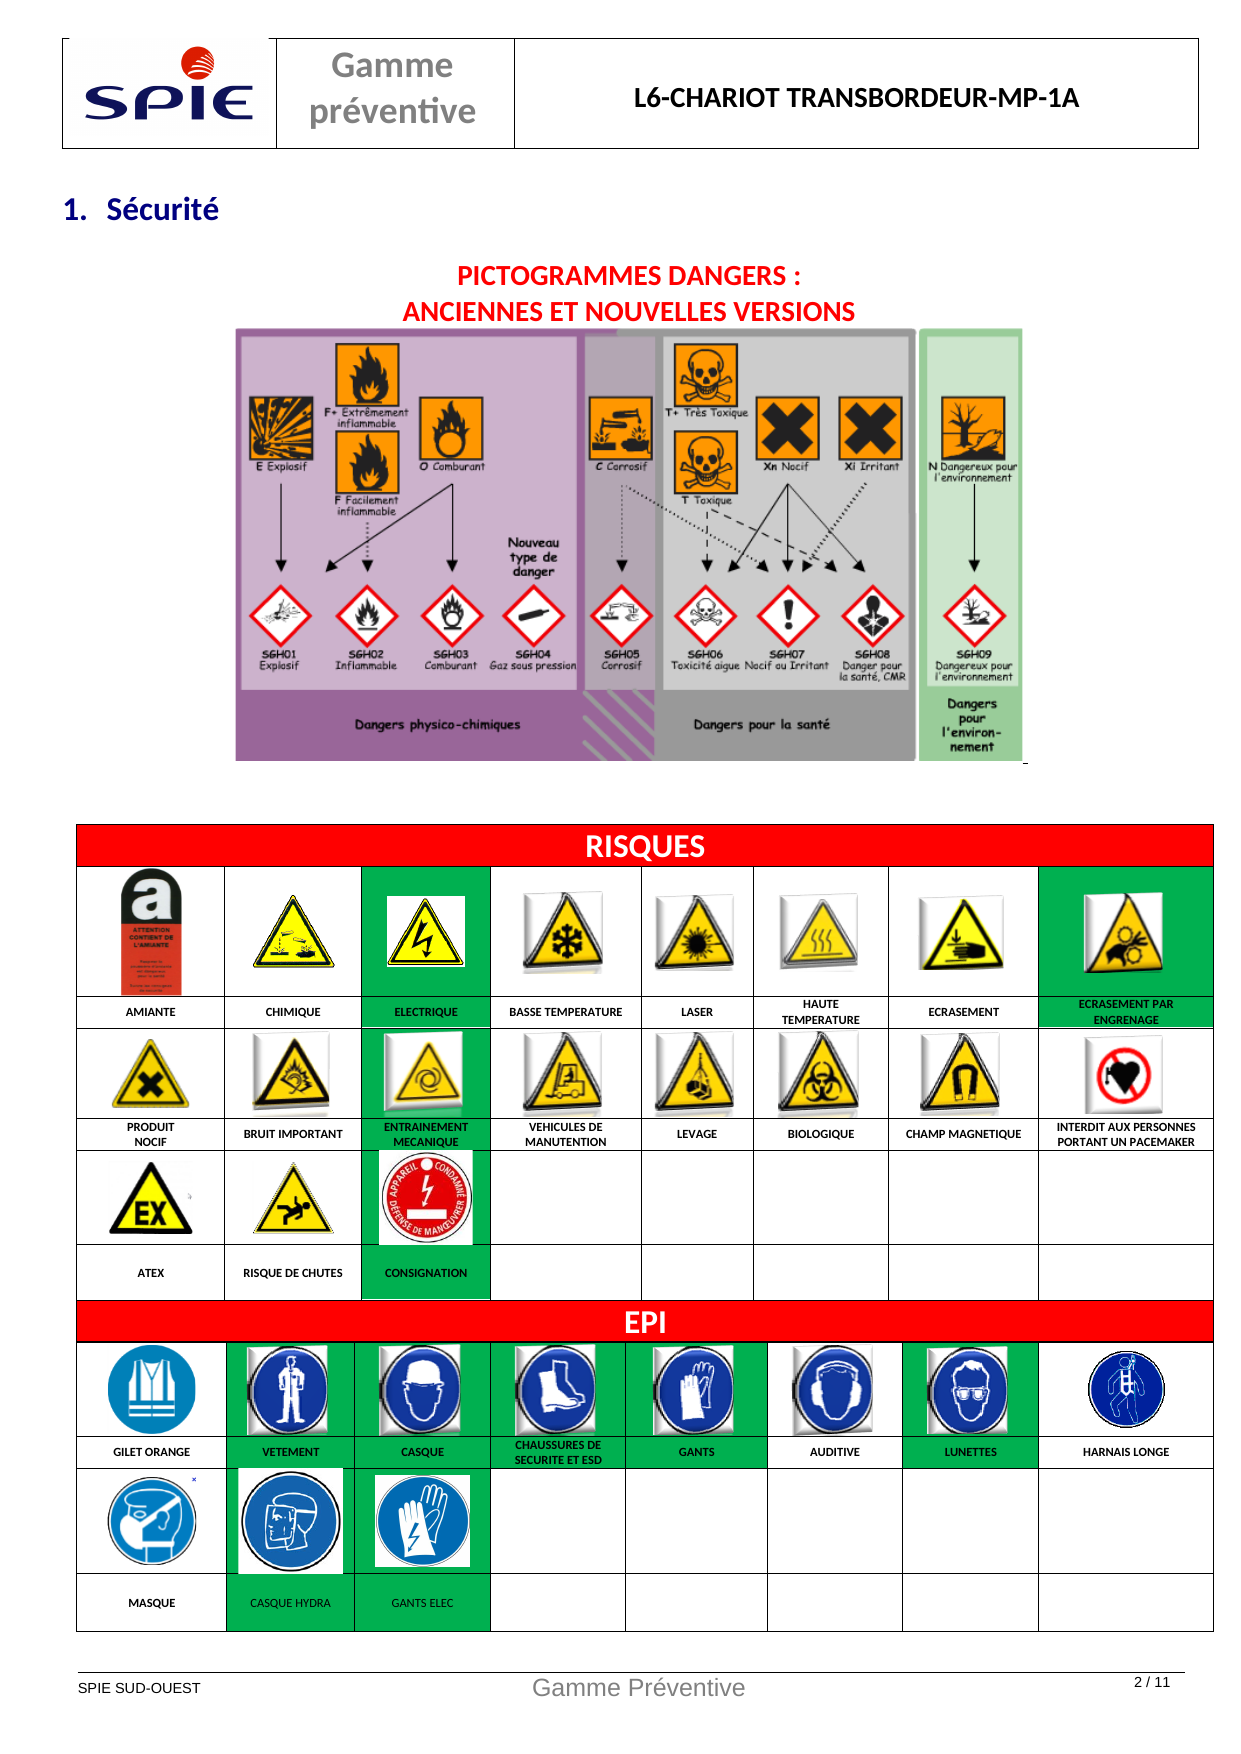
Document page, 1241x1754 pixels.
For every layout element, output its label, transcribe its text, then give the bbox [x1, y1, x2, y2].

picture [129, 1362, 136, 1400]
table_cell [343, 1469, 354, 1573]
table_cell [889, 1029, 1038, 1118]
picture [379, 1150, 473, 1245]
table_cell ECRASEMENT PAR ENGRENAGE [1039, 997, 1213, 1027]
picture [167, 1361, 174, 1400]
table_cell AMIANTE [77, 997, 224, 1027]
table_cell [491, 1469, 625, 1573]
table_cell [903, 1469, 1038, 1573]
table_cell [642, 867, 753, 996]
table_cell [1039, 1574, 1213, 1631]
table_cell [903, 1343, 1038, 1436]
table_cell PRODUIT NOCIF [77, 1119, 224, 1150]
text ANCIENNES ET NOUVELLES VERSIONS [77, 293, 1181, 328]
table_cell [889, 1245, 1038, 1299]
table_cell GANTS [626, 1437, 767, 1468]
table_cell [77, 1469, 226, 1573]
table_cell [362, 867, 490, 996]
table_cell [362, 1029, 490, 1118]
picture [111, 1039, 190, 1108]
table_cell [491, 1029, 641, 1118]
picture [119, 867, 182, 996]
picture [387, 896, 465, 967]
table_header RISQUES [77, 825, 1213, 866]
picture [381, 1029, 465, 1117]
table_cell [225, 1029, 361, 1118]
table_cell [463, 1343, 490, 1436]
picture [162, 1400, 196, 1434]
table_cell VEHICULES DE MANUTENTION [491, 1119, 641, 1150]
picture [789, 1342, 875, 1436]
table_cell [1039, 867, 1213, 996]
picture [156, 1344, 196, 1379]
table_cell [754, 1245, 888, 1299]
picture [376, 1342, 463, 1436]
table_cell [754, 1029, 775, 1118]
table_cell LEVAGE [642, 1119, 753, 1150]
text PICTOGRAMMES DANGERS : [77, 257, 1181, 293]
picture [652, 892, 737, 971]
table_cell CASQUE [355, 1437, 490, 1468]
table_cell LASER [642, 997, 753, 1027]
table_cell BIOLOGIQUE [754, 1119, 888, 1150]
picture [108, 1161, 193, 1234]
subtitle Sécurité [62, 188, 1181, 229]
picture [521, 1029, 604, 1117]
table_cell [491, 1574, 625, 1631]
picture [251, 893, 335, 970]
picture [107, 1344, 147, 1384]
picture [141, 1360, 163, 1400]
table_cell [768, 1469, 902, 1573]
table_cell [77, 1343, 226, 1436]
table_cell CHAMP MAGNETIQUE [889, 1119, 1038, 1150]
table_cell [77, 1029, 224, 1118]
table_cell [1039, 1469, 1213, 1573]
table_cell [903, 1574, 1038, 1631]
picture [918, 1030, 1003, 1116]
picture [238, 1468, 343, 1574]
picture [69, 38, 269, 136]
table_cell CHIMIQUE [225, 997, 361, 1027]
table_cell [491, 1151, 641, 1244]
table_cell [227, 1469, 238, 1573]
picture [107, 1395, 142, 1434]
table_cell [754, 867, 888, 996]
table_cell VETEMENT [227, 1437, 354, 1468]
table_cell [875, 1343, 902, 1436]
picture [512, 1342, 598, 1436]
table_cell [861, 1029, 888, 1118]
picture [924, 1344, 1011, 1434]
picture [521, 889, 606, 974]
table_cell GANTS ELEC [355, 1574, 490, 1631]
table_cell ECRASEMENT [889, 997, 1038, 1027]
table_cell ENTRAINEMENT MECANIQUE [362, 1119, 490, 1150]
table_cell [491, 1245, 641, 1299]
table_cell [355, 1469, 490, 1573]
table_cell [473, 1151, 490, 1244]
table_cell [642, 1029, 753, 1118]
picture [776, 891, 861, 972]
table_cell [1039, 1151, 1213, 1244]
picture [650, 1343, 737, 1435]
table_cell ELECTRIQUE [362, 997, 490, 1027]
picture [1081, 1033, 1165, 1114]
table_cell LUNETTES [903, 1437, 1038, 1468]
table_cell BASSE TEMPERATURE [491, 997, 641, 1027]
picture [375, 1475, 470, 1567]
picture [249, 1029, 331, 1117]
table_cell [598, 1343, 625, 1436]
table_cell CONSIGNATION [362, 1245, 490, 1299]
picture [244, 1343, 331, 1435]
table_cell CASQUE HYDRA [227, 1574, 354, 1631]
table_cell [889, 1151, 1038, 1244]
table_cell [1039, 1245, 1213, 1299]
picture [106, 1477, 197, 1565]
table_cell AUDITIVE [768, 1437, 902, 1468]
table_cell BRUIT IMPORTANT [225, 1119, 361, 1150]
table_cell [626, 1469, 767, 1573]
table_cell [362, 1151, 379, 1244]
picture [235, 328, 1023, 761]
table_cell [227, 1343, 354, 1436]
table_cell [754, 1151, 888, 1244]
table_cell EPI [77, 1301, 1213, 1341]
table_cell [768, 1574, 902, 1631]
table_cell [225, 867, 361, 996]
table_cell [491, 867, 641, 996]
table_cell [889, 867, 1038, 996]
table_cell ATEX [77, 1245, 224, 1299]
table_cell RISQUE DE CHUTES [225, 1245, 361, 1299]
table_cell MASQUE [77, 1574, 226, 1631]
picture [652, 1029, 736, 1117]
table_cell [642, 1151, 753, 1244]
picture [775, 1028, 861, 1118]
table_cell [77, 867, 119, 996]
picture [1086, 1348, 1167, 1430]
picture [1081, 890, 1165, 973]
table_cell [225, 1151, 361, 1244]
picture [252, 1161, 334, 1234]
table_cell [626, 1574, 767, 1631]
table_cell [768, 1343, 789, 1436]
table_cell [77, 1151, 224, 1244]
table_cell [1039, 1343, 1213, 1436]
picture [916, 893, 1007, 970]
table_cell INTERDIT AUX PERSONNES PORTANT UN PACEMAKER [1039, 1119, 1213, 1150]
table_cell [642, 1245, 753, 1299]
table_cell GILET ORANGE [77, 1437, 226, 1468]
table_cell CHAUSSURES DE SECURITE ET ESD [491, 1437, 625, 1468]
table_cell [1039, 1029, 1213, 1118]
table_cell [182, 867, 224, 996]
table_cell [491, 1343, 512, 1436]
table_cell HAUTE TEMPERATURE [754, 997, 888, 1027]
table_cell [626, 1343, 767, 1436]
table_cell HARNAIS LONGE [1039, 1437, 1213, 1468]
table_cell [355, 1343, 376, 1436]
